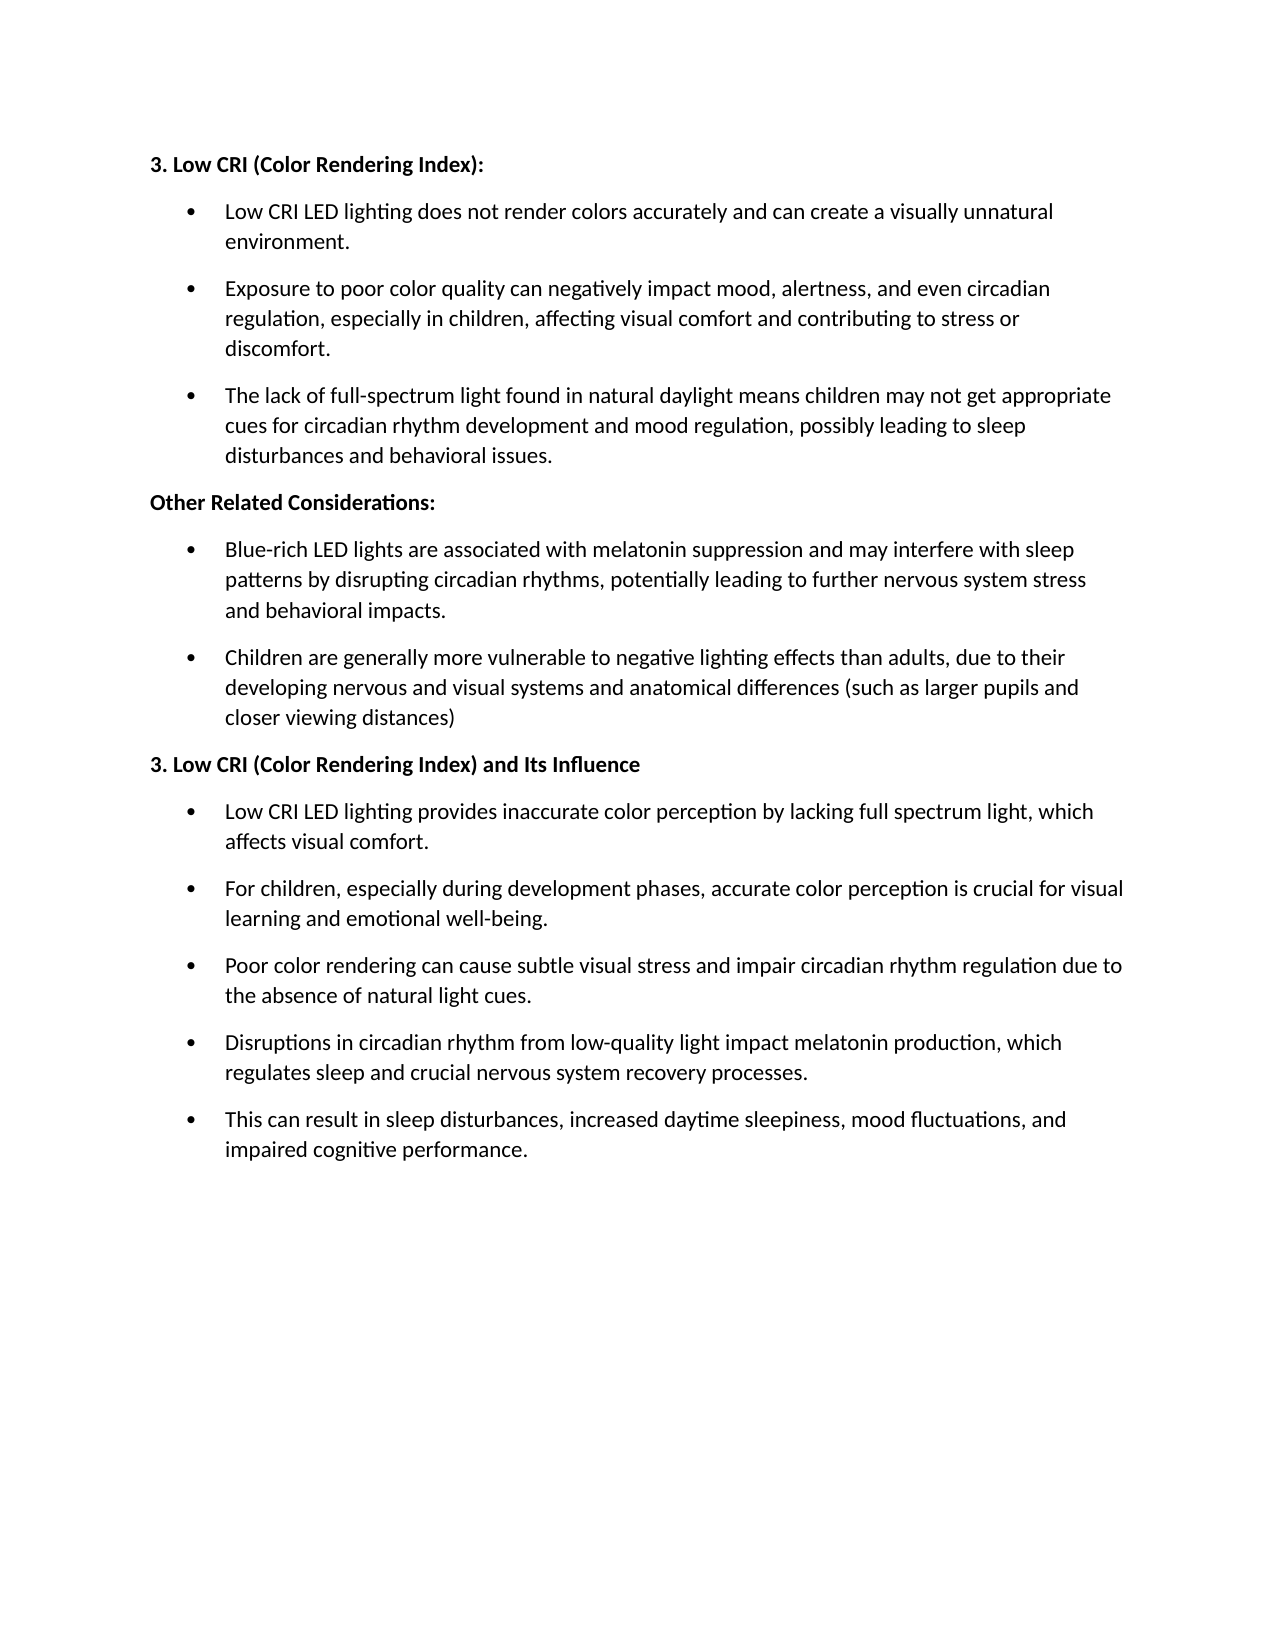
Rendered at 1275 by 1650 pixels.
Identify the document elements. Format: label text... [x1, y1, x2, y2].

text 3. Low CRI (Color Rendering Index) and Its Influence [150, 750, 1125, 778]
list Low CRI LED lighting does not render colors accurately and can create a visually unnatural environment. [187, 197, 1125, 255]
list Disruptions in circadian rhythm from low-quality light impact melatonin production, which regulates sleep and crucial nervous system recovery processes. [187, 1028, 1125, 1086]
list For children, especially during development phases, accurate color perception is crucial for visual learning and emotional well-being. [187, 874, 1125, 932]
list Poor color rendering can cause subtle visual stress and impair circadian rhythm regulation due to the absence of natural light cues. [187, 951, 1125, 1009]
list The lack of full-spectrum light found in natural daylight means children may not get appropriate cues for circadian rhythm development and mood regulation, possibly leading to sleep disturbances and behavioral issues. [187, 381, 1125, 470]
list Children are generally more vulnerable to negative lighting effects than adults, due to their developing nervous and visual systems and anatomical differences (such as larger pupils and closer viewing distances) [187, 643, 1125, 731]
list Exposure to poor color quality can negatively impact mood, alertness, and even circadian regulation, especially in children, affecting visual comfort and contributing to stress or discomfort. [187, 274, 1125, 362]
list This can result in sleep disturbances, increased daytime sleepiness, mood fluctuations, and impaired cognitive performance. [187, 1105, 1125, 1163]
list Blue-rich LED lights are associated with melatonin suppression and may interfere with sleep patterns by disrupting circadian rhythms, potentially leading to further nervous system stress and behavioral impacts. [187, 535, 1125, 624]
text Other Related Considerations: [150, 488, 1125, 517]
text 3. Low CRI (Color Rendering Index): [150, 150, 1125, 178]
list Low CRI LED lighting provides inaccurate color perception by lacking full spectrum light, which affects visual comfort. [187, 797, 1125, 855]
